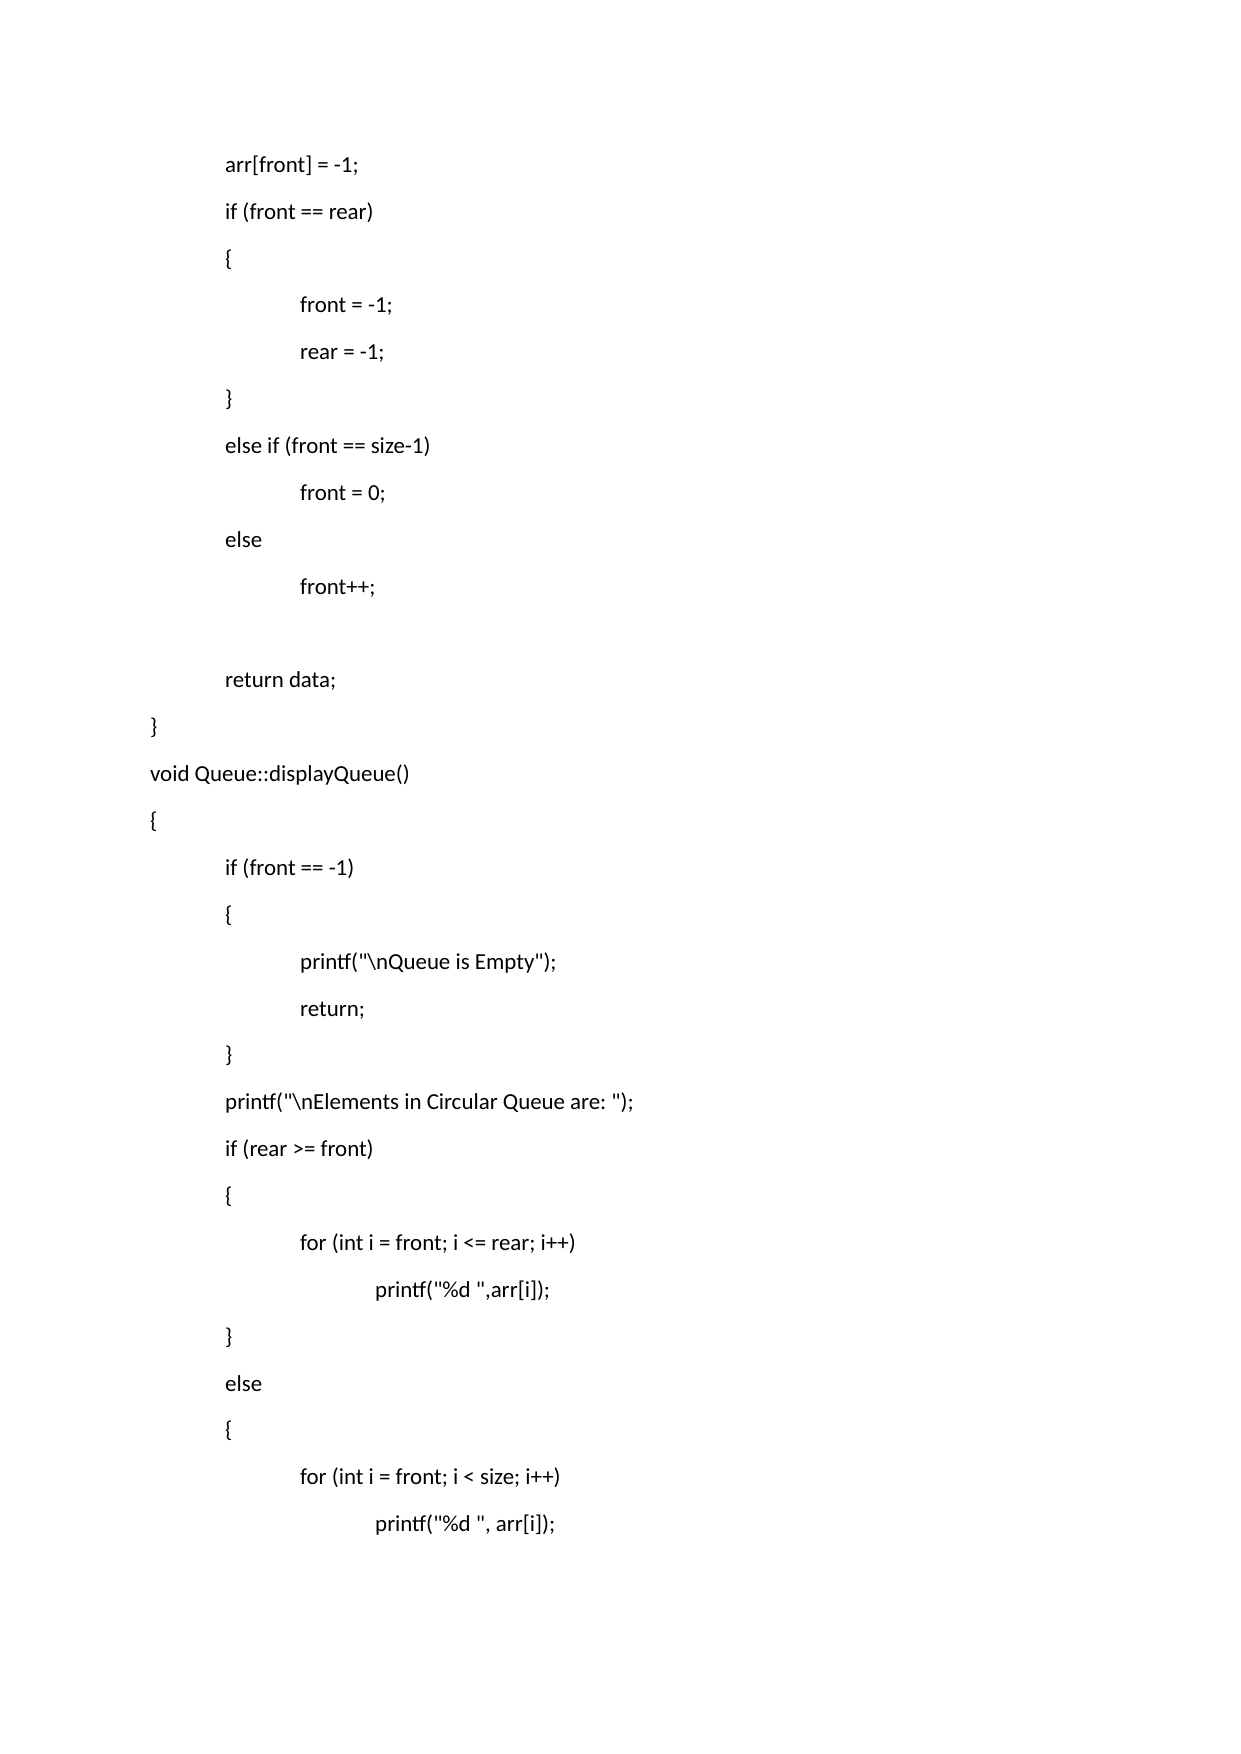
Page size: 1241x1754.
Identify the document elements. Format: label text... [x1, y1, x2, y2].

text rear = -1; [150, 337, 1090, 366]
text } [150, 1322, 1090, 1350]
text front = 0; [150, 478, 1090, 506]
text arr[front] = -1; [150, 150, 1090, 178]
text front++; [150, 572, 1090, 600]
text printf("%d ",arr[i]); [150, 1275, 1090, 1303]
text printf("%d ", arr[i]); [150, 1509, 1090, 1537]
text front = -1; [150, 291, 1090, 319]
text else [150, 1369, 1090, 1397]
text for (int i = front; i < size; i++) [150, 1462, 1090, 1491]
text } [150, 384, 1090, 412]
text printf("\nElements in Circular Queue are: "); [150, 1087, 1090, 1116]
text printf("\nQueue is Empty"); [150, 947, 1090, 975]
text else if (front == size-1) [150, 431, 1090, 459]
text } [150, 1041, 1090, 1069]
text { [150, 806, 1090, 834]
text for (int i = front; i <= rear; i++) [150, 1228, 1090, 1256]
text if (front == rear) [150, 197, 1090, 225]
text return; [150, 994, 1090, 1022]
text if (rear >= front) [150, 1134, 1090, 1162]
text return data; [150, 666, 1090, 694]
text { [150, 244, 1090, 272]
text void Queue::displayQueue() [150, 759, 1090, 787]
text { [150, 1416, 1090, 1444]
text { [150, 900, 1090, 928]
text if (front == -1) [150, 853, 1090, 881]
text else [150, 525, 1090, 553]
text { [150, 1181, 1090, 1209]
text } [150, 712, 1090, 741]
